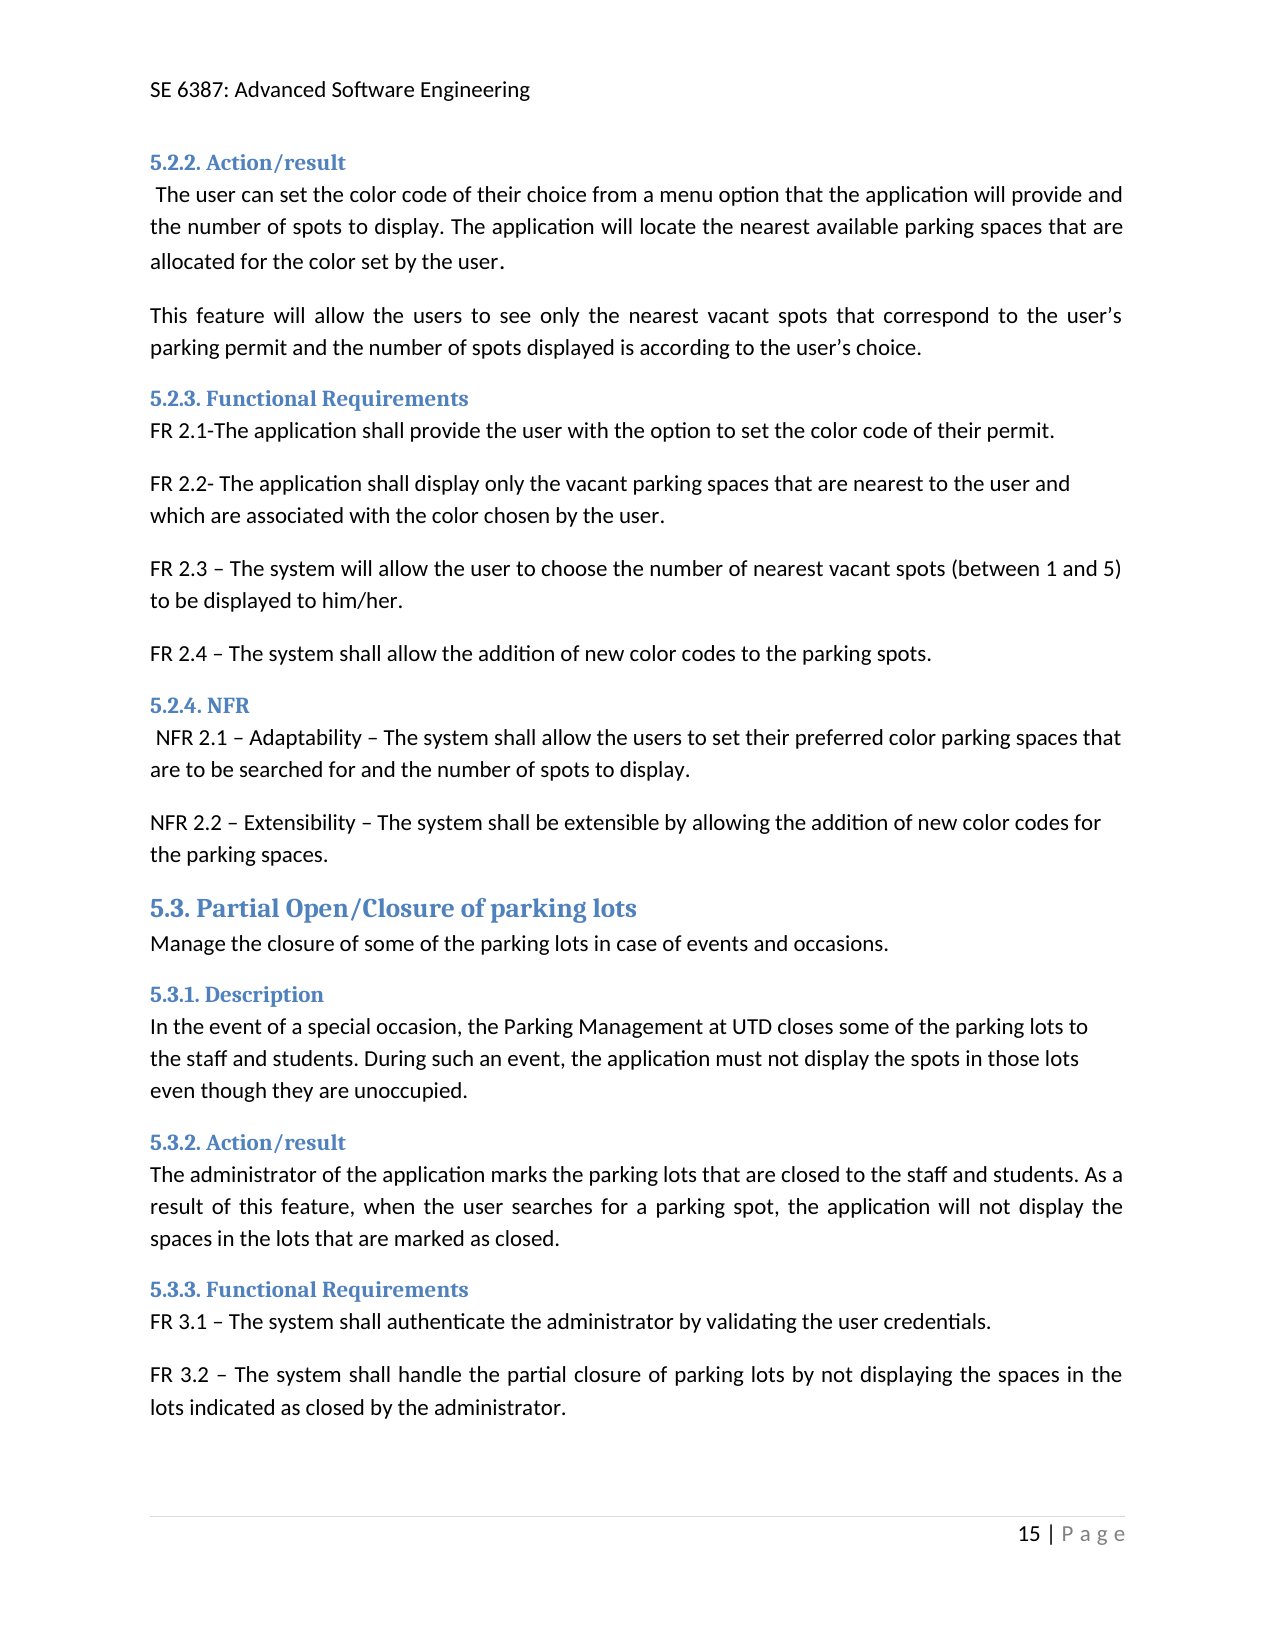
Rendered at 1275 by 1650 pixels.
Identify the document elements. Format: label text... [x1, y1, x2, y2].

subtitle 5.3.3. Functional Requirements [150, 1277, 1125, 1303]
text FR 3.1 – The system shall authenticate the administrator by validating the user credentials. [150, 1307, 1125, 1335]
text This feature will allow the users to see only the nearest vacant spots that correspond to the user’s parking permit and the number of spots displayed is according to the user’s choice. [150, 301, 1125, 361]
text The user can set the color code of their choice from a menu option that the application will provide and the number of spots to display. The application will locate the nearest available parking spaces that are allocated for the color set by the user. [150, 180, 1125, 275]
text FR 3.2 – The system shall handle the partial closure of parking lots by not displaying the spaces in the lots indicated as closed by the administrator. [150, 1360, 1125, 1421]
subtitle 5.2.2. Action/result [150, 150, 1125, 176]
text FR 2.3 – The system will allow the user to choose the number of nearest vacant spots (between 1 and 5) to be displayed to him/her. [150, 554, 1125, 614]
text The administrator of the application marks the parking lots that are closed to the staff and students. As a result of this feature, when the user searches for a parking spot, the application will not display the spaces in the lots that are marked as closed. [150, 1160, 1125, 1252]
text FR 2.1-The application shall provide the user with the option to set the color code of their permit. [150, 416, 1125, 444]
text NFR 2.1 – Adaptability – The system shall allow the users to set their preferred color parking spaces that are to be searched for and the number of spots to display. [150, 723, 1125, 783]
text In the event of a special occasion, the Parking Management at UTD closes some of the parking lots to the staff and students. During such an event, the application must not display the spots in those lots even though they are unoccupied. [150, 1012, 1125, 1104]
subtitle 5.2.3. Functional Requirements [150, 386, 1125, 412]
subtitle 5.3. Partial Open/Closure of parking lots [150, 893, 1125, 924]
text FR 2.2- The application shall display only the vacant parking spaces that are nearest to the user and which are associated with the color chosen by the user. [150, 469, 1125, 529]
subtitle 5.3.2. Action/result [150, 1129, 1125, 1156]
text NFR 2.2 – Extensibility – The system shall be extensible by allowing the addition of new color codes for the parking spaces. [150, 808, 1125, 868]
text Manage the closure of some of the parking lots in case of events and occasions. [150, 929, 1125, 957]
subtitle 5.3.1. Description [150, 982, 1125, 1008]
subtitle 5.2.4. NFR [150, 693, 1125, 719]
text FR 2.4 – The system shall allow the addition of new color codes to the parking spots. [150, 639, 1125, 668]
